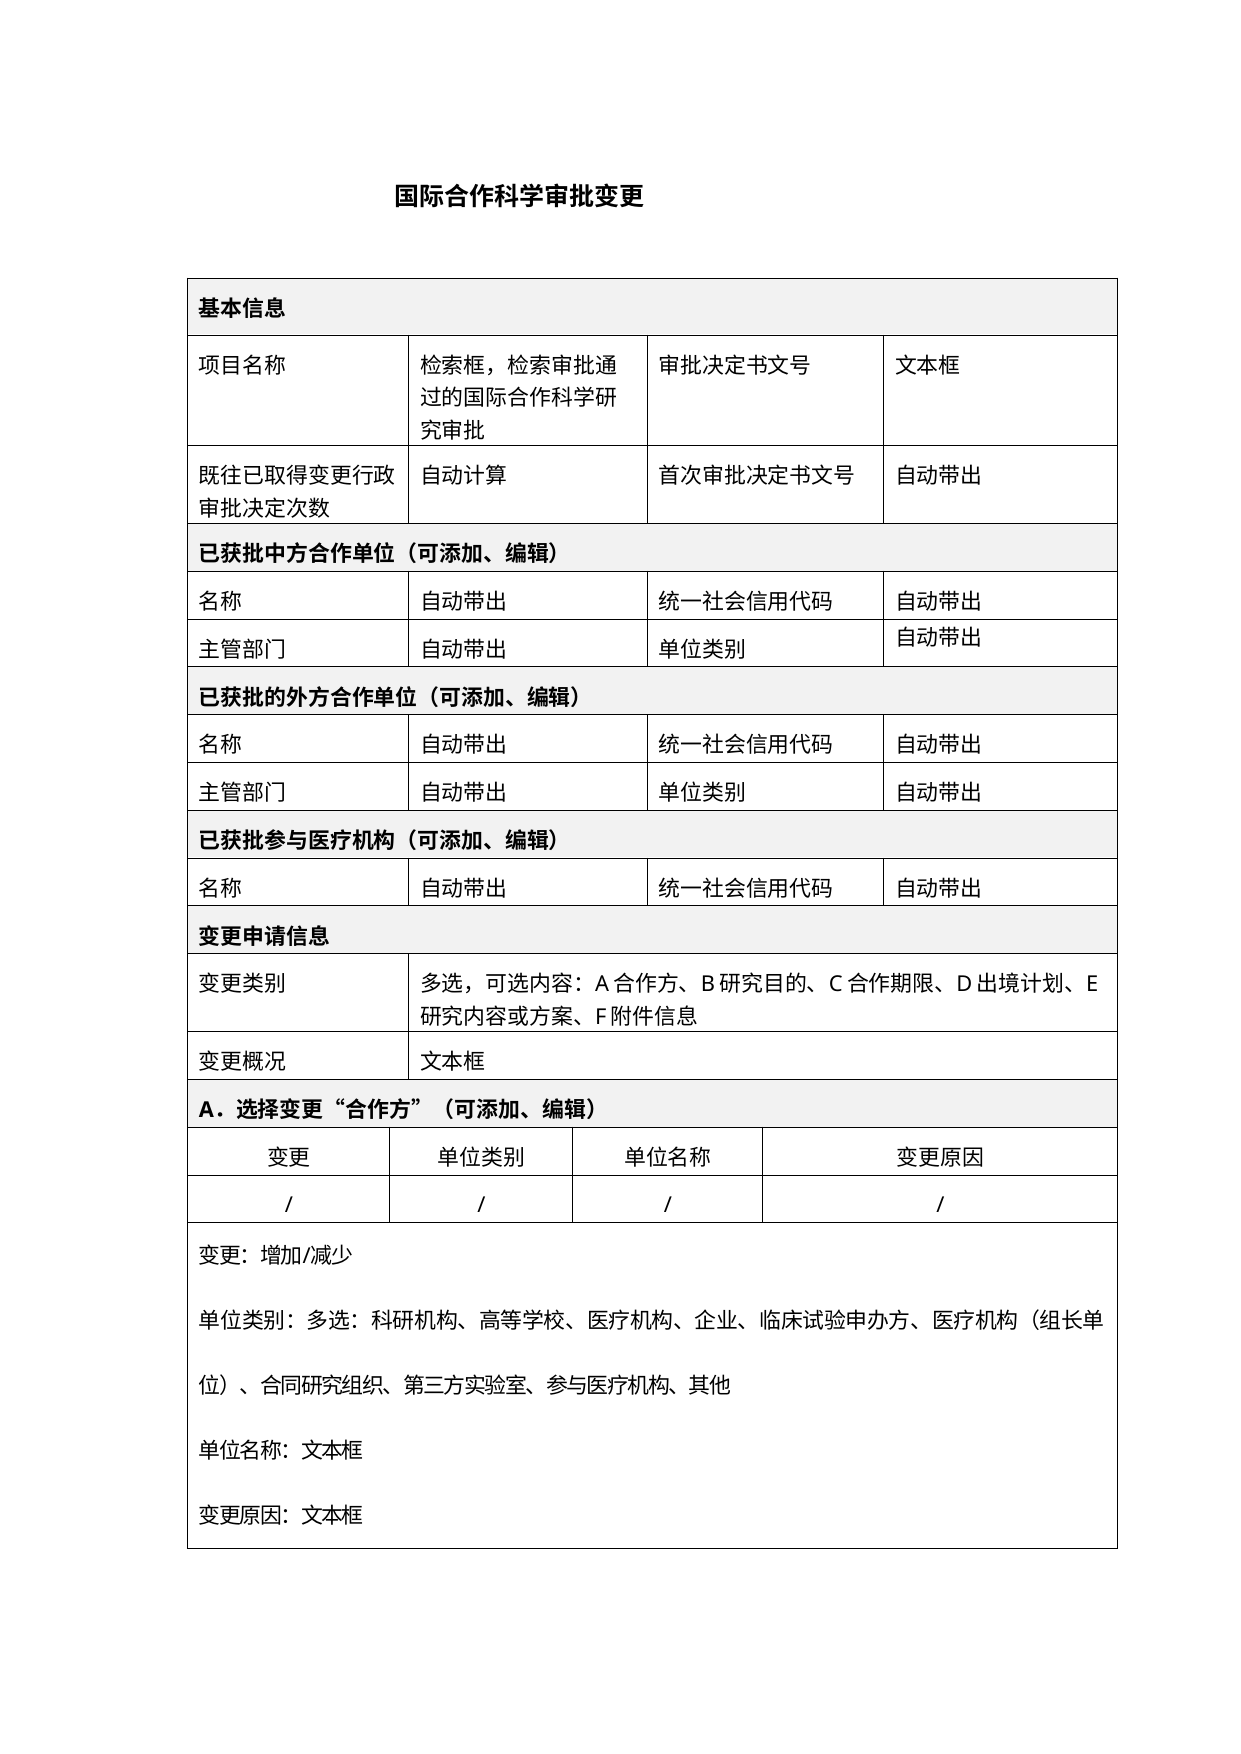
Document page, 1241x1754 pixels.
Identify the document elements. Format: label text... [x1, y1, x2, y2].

table_cell 统一社会信用代码 [648, 715, 883, 762]
table_cell 文本框 [409, 1032, 1117, 1079]
table_cell 变更：增加/减少 单位类别：多选：科研机构、高等学校、医疗机构、企业、临床试验申办方、医疗机构（组长单位）、合同研究组织、第三方实验室、参与医疗机构、其他 单位名称：文本框 变更原因：文本框 [188, 1223, 1117, 1548]
table_cell 自动带出 [884, 572, 1117, 618]
table_cell 多选，可选内容：A合作方、B研究目的、C合作期限、D出境计划、E研究内容或方案、F附件信息 [409, 954, 1117, 1031]
table_cell 自动带出 [884, 446, 1117, 523]
table_cell 自动带出 [409, 715, 647, 762]
table_cell 统一社会信用代码 [648, 859, 883, 905]
table_cell 已获批参与医疗机构（可添加、编辑） [188, 811, 1117, 857]
table_cell 既往已取得变更行政审批决定次数 [188, 446, 408, 523]
table_cell 已获批中方合作单位（可添加、编辑） [188, 524, 1117, 571]
table_cell 文本框 [884, 336, 1117, 445]
table_cell / [390, 1176, 572, 1222]
table_cell 单位类别 [648, 620, 883, 666]
table_cell 自动带出 [884, 763, 1117, 810]
table_cell 自动带出 [409, 572, 647, 618]
table_cell 主管部门 [188, 763, 408, 810]
table_cell 自动带出 [884, 859, 1117, 905]
table_cell 自动计算 [409, 446, 647, 523]
table_cell 已获批的外方合作单位（可添加、编辑） [188, 667, 1117, 714]
table_cell 变更申请信息 [188, 906, 1117, 953]
table_cell 自动带出 [409, 763, 647, 810]
table_cell 变更类别 [188, 954, 408, 1031]
table_cell 单位类别 [390, 1128, 572, 1174]
table_cell 首次审批决定书文号 [648, 446, 883, 523]
table_cell A．选择变更“合作方”（可添加、编辑） [188, 1080, 1117, 1127]
subtitle 国际合作科学审批变更 [320, 162, 1053, 227]
table_cell 项目名称 [188, 336, 408, 445]
table_cell 自动带出 [409, 620, 647, 666]
table_cell 变更概况 [188, 1032, 408, 1079]
table_cell 单位类别 [648, 763, 883, 810]
table_cell 自动带出 [884, 620, 1117, 666]
table_header 基本信息 [188, 279, 1117, 334]
table_cell 自动带出 [409, 859, 647, 905]
table_cell 名称 [188, 715, 408, 762]
table_cell 单位名称 [573, 1128, 762, 1174]
table_cell 统一社会信用代码 [648, 572, 883, 618]
table_cell 名称 [188, 859, 408, 905]
table_cell 主管部门 [188, 620, 408, 666]
table_cell / [573, 1176, 762, 1222]
table_cell 变更 [188, 1128, 389, 1174]
table_cell 名称 [188, 572, 408, 618]
table_cell / [763, 1176, 1117, 1222]
table_cell / [188, 1176, 389, 1222]
table_cell 审批决定书文号 [648, 336, 883, 445]
table_cell 检索框，检索审批通过的国际合作科学研究审批 [409, 336, 647, 445]
table_cell 自动带出 [884, 715, 1117, 762]
table_cell 变更原因 [763, 1128, 1117, 1174]
